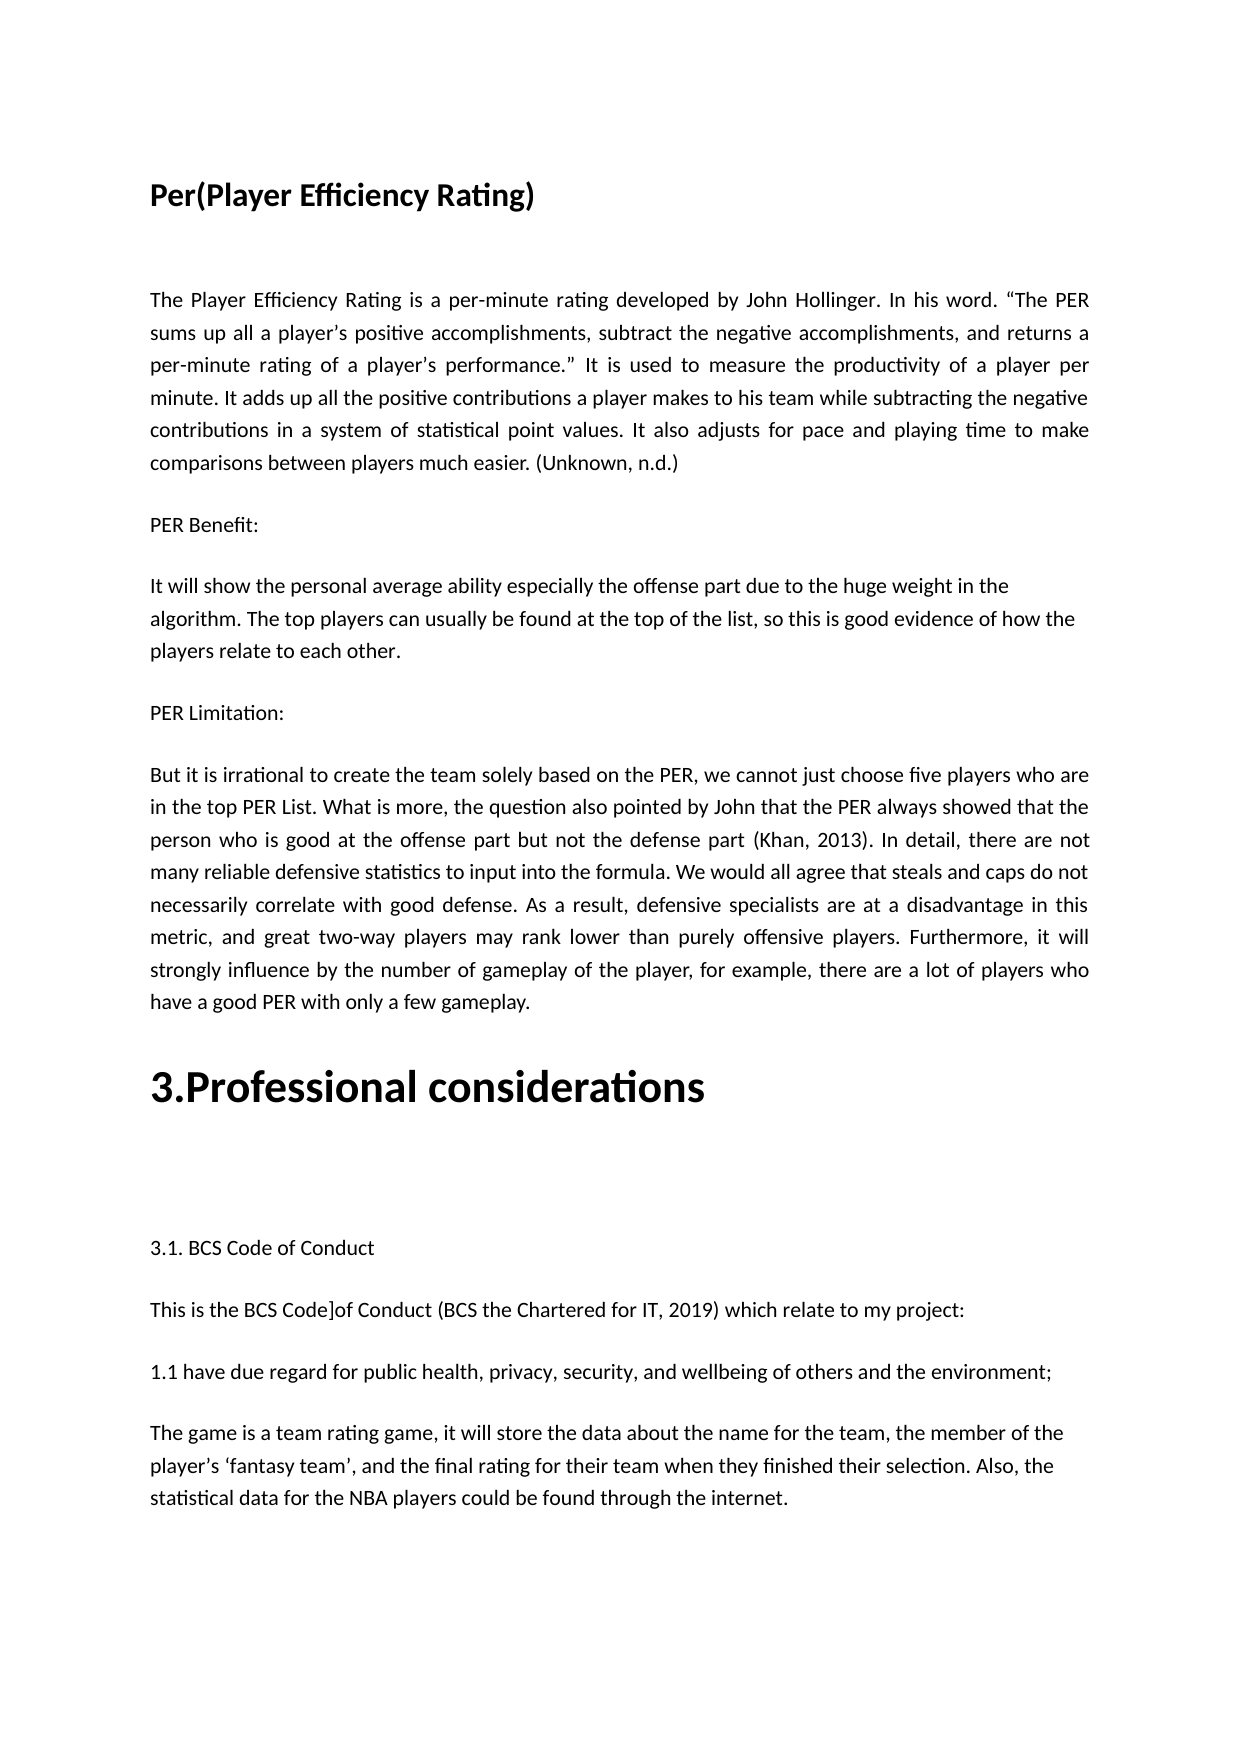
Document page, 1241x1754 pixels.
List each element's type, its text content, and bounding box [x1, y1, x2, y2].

subtitle Per(Player Efficiency Rating) [150, 162, 1090, 227]
text PER Limitation: [150, 696, 1090, 729]
text It will show the personal average ability especially the offense part due to the huge weight in the algorithm. The top players can usually be found at the top of the list, so this is good evidence of how the players relate to each other. [150, 569, 1090, 667]
text PER Benefit: [150, 508, 1090, 540]
text 3.1. BCS Code of Conduct [150, 1232, 1090, 1264]
subtitle 3.Professional considerations [150, 1053, 1090, 1118]
text The game is a team rating game, it will store the data about the name for the team, the member of the player’s ‘fantasy team’, and the final rating for their team when they finished their selection. Also, the statistical data for the NBA players could be found through the internet. [150, 1417, 1090, 1514]
text The Player Efficiency Rating is a per-minute rating developed by John Hollinger. In his word. “The PER sums up all a player’s positive accomplishments, subtract the negative accomplishments, and returns a per-minute rating of a player’s performance.” It is used to measure the productivity of a player per minute. It adds up all the positive contributions a player makes to his team while subtracting the negative contributions in a system of statistical point values. It also adjusts for pace and playing time to make comparisons between players much easier. [150, 284, 1090, 479]
text This is the BCS Code]of Conduct which relate to my project: [150, 1293, 1090, 1326]
text 1.1 have due regard for public health, privacy, security, and wellbeing of others and the environment; [150, 1355, 1090, 1387]
text But it is irrational to create the team solely based on the PER, we cannot just choose five players who are in the top PER List. What is more, the question also pointed by John that the PER always showed that the person who is good at the offense part but not the defense part. In detail, there are not many reliable defensive statistics to input into the formula. We would all agree that steals and caps do not necessarily correlate with good defense. As a result, defensive specialists are at a disadvantage in this metric, and great two-way players may rank lower than purely offensive players. Furthermore, it will strongly influence by the number of gameplay of the player, for example, there are a lot of players who have a good PER with only a few gameplay. [150, 758, 1090, 1018]
